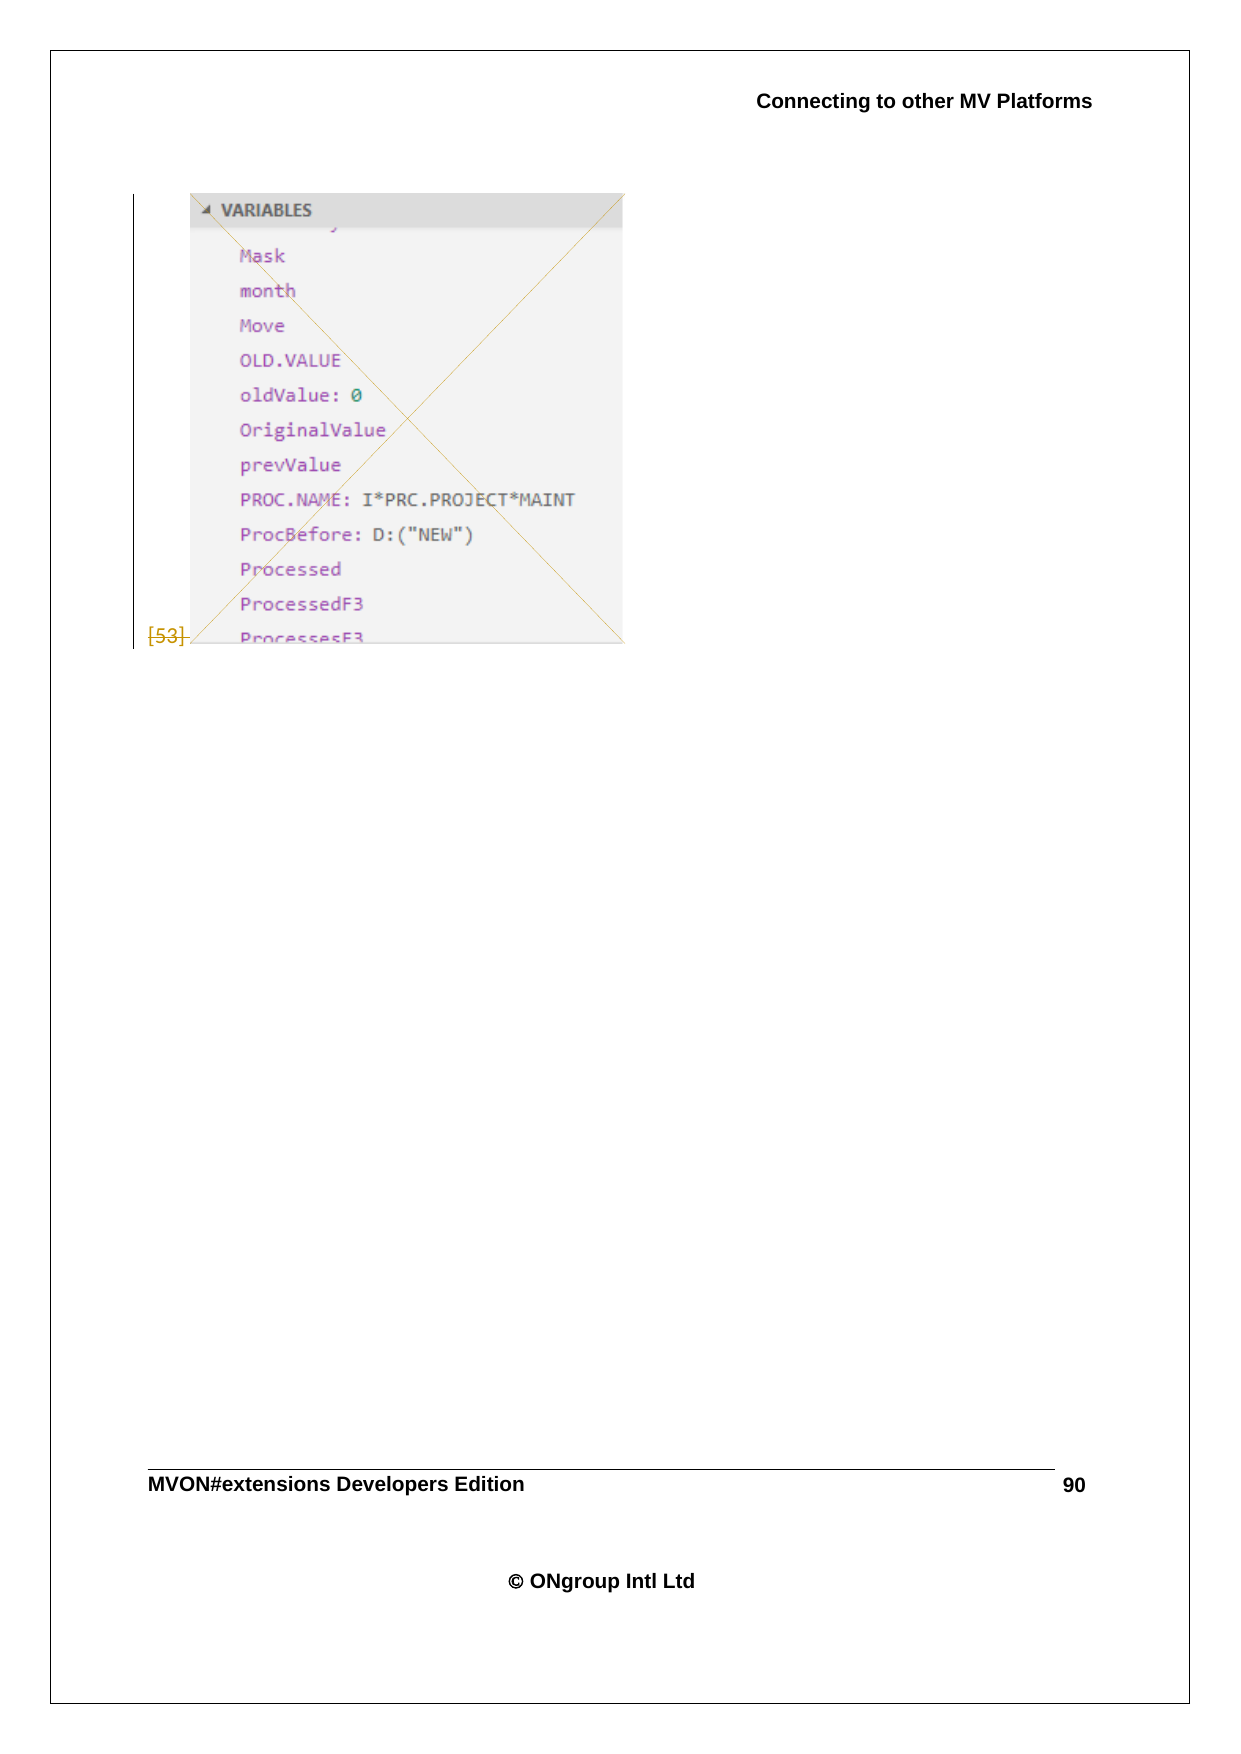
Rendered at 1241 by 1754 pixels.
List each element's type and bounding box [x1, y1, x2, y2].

picture [409, 195, 625, 642]
picture [191, 420, 624, 644]
picture [190, 195, 406, 642]
picture [191, 193, 624, 417]
